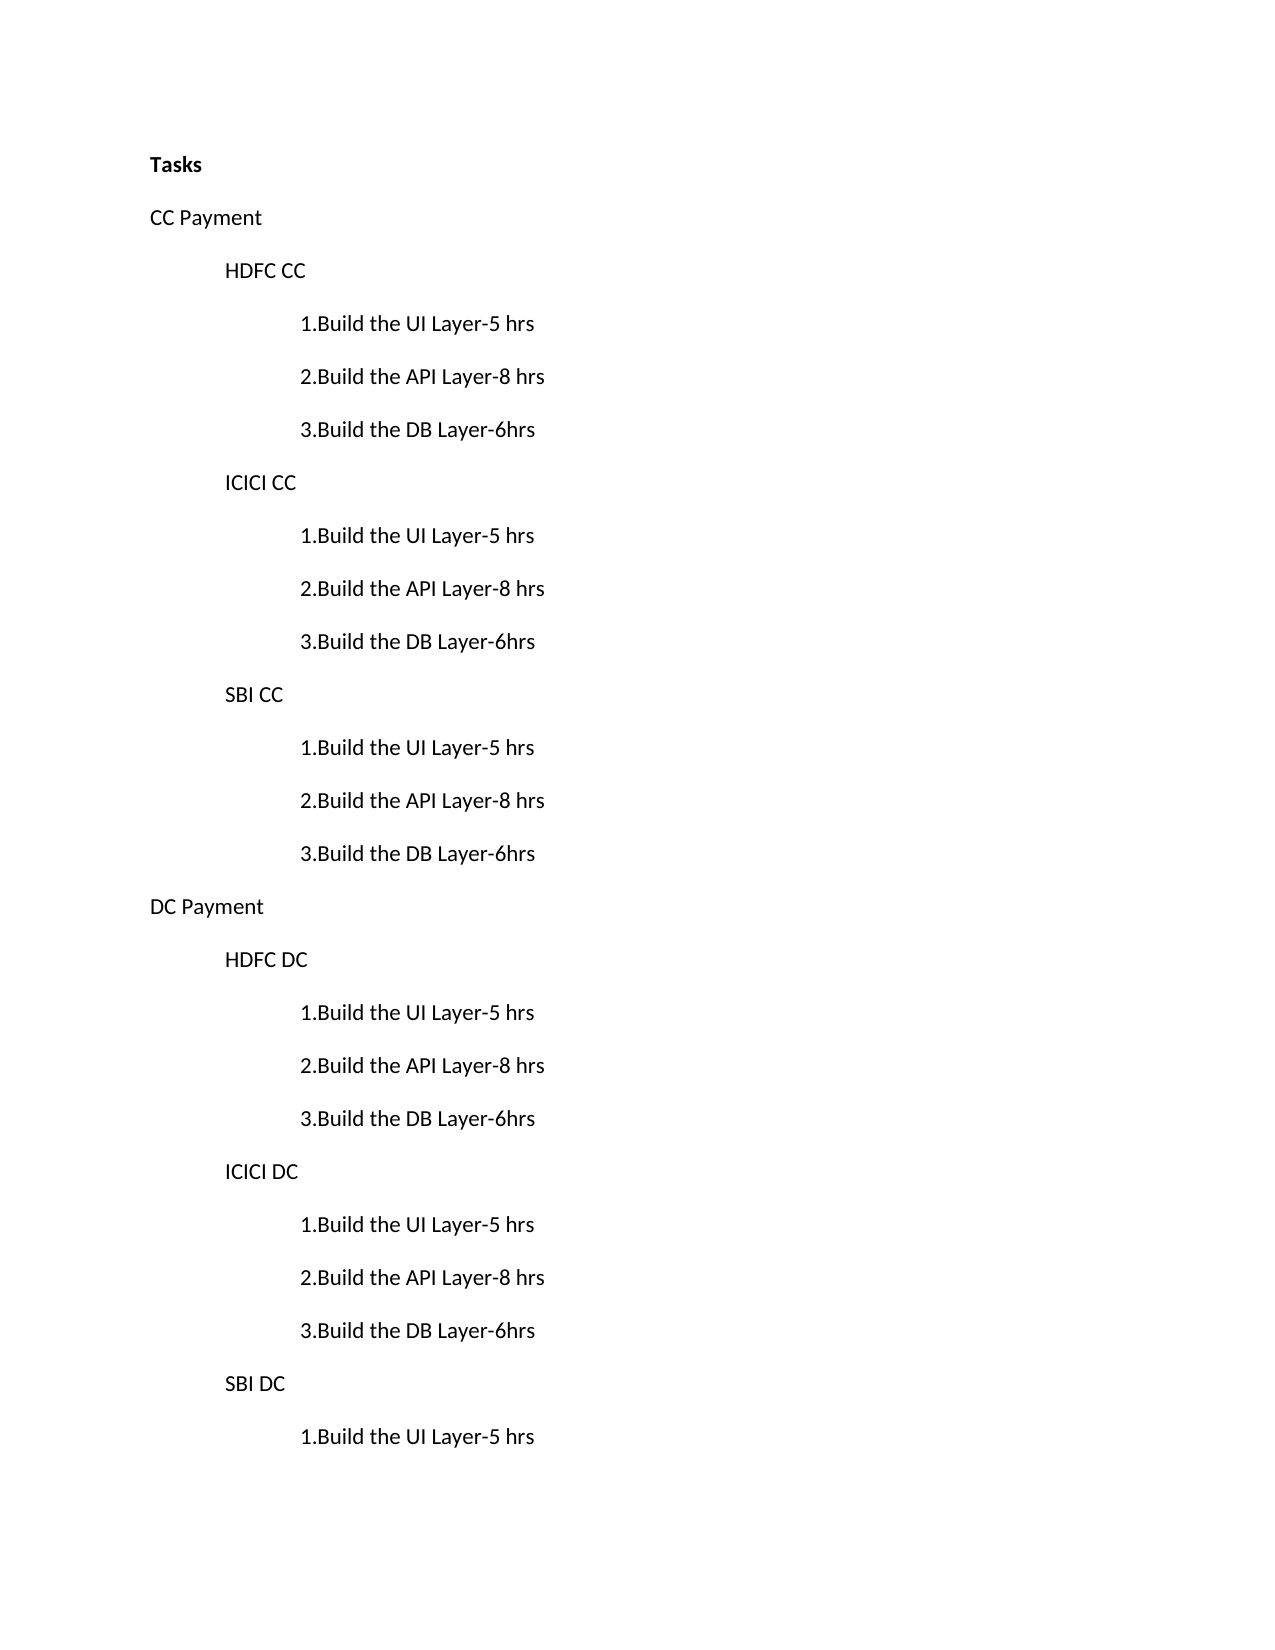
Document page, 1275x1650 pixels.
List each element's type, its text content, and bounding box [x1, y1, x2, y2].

text 2.Build the API Layer-8 hrs [225, 1051, 1125, 1079]
text 1.Build the UI Layer-5 hrs [225, 733, 1125, 761]
text 3.Build the DB Layer-6hrs [225, 1316, 1125, 1344]
text HDFC DC [150, 945, 1125, 973]
text HDFC CC [150, 256, 1125, 284]
text 3.Build the DB Layer-6hrs [225, 839, 1125, 867]
text ICICI CC [150, 468, 1125, 496]
text 1.Build the UI Layer-5 hrs [225, 1422, 1125, 1451]
text Tasks [150, 150, 1125, 178]
text DC Payment [150, 892, 1125, 920]
text 1.Build the UI Layer-5 hrs [225, 998, 1125, 1026]
text 2.Build the API Layer-8 hrs [225, 362, 1125, 390]
text 3.Build the DB Layer-6hrs [225, 1104, 1125, 1132]
text CC Payment [150, 203, 1125, 231]
text 2.Build the API Layer-8 hrs [225, 786, 1125, 814]
text 2.Build the API Layer-8 hrs [225, 574, 1125, 602]
text 1.Build the UI Layer-5 hrs [225, 1210, 1125, 1238]
text ICICI DC [150, 1157, 1125, 1185]
text 1.Build the UI Layer-5 hrs [225, 521, 1125, 549]
text 3.Build the DB Layer-6hrs [225, 415, 1125, 443]
text 2.Build the API Layer-8 hrs [225, 1263, 1125, 1291]
text SBI DC [150, 1369, 1125, 1397]
text SBI CC [150, 680, 1125, 708]
text 3.Build the DB Layer-6hrs [225, 627, 1125, 655]
text 1.Build the UI Layer-5 hrs [225, 309, 1125, 337]
